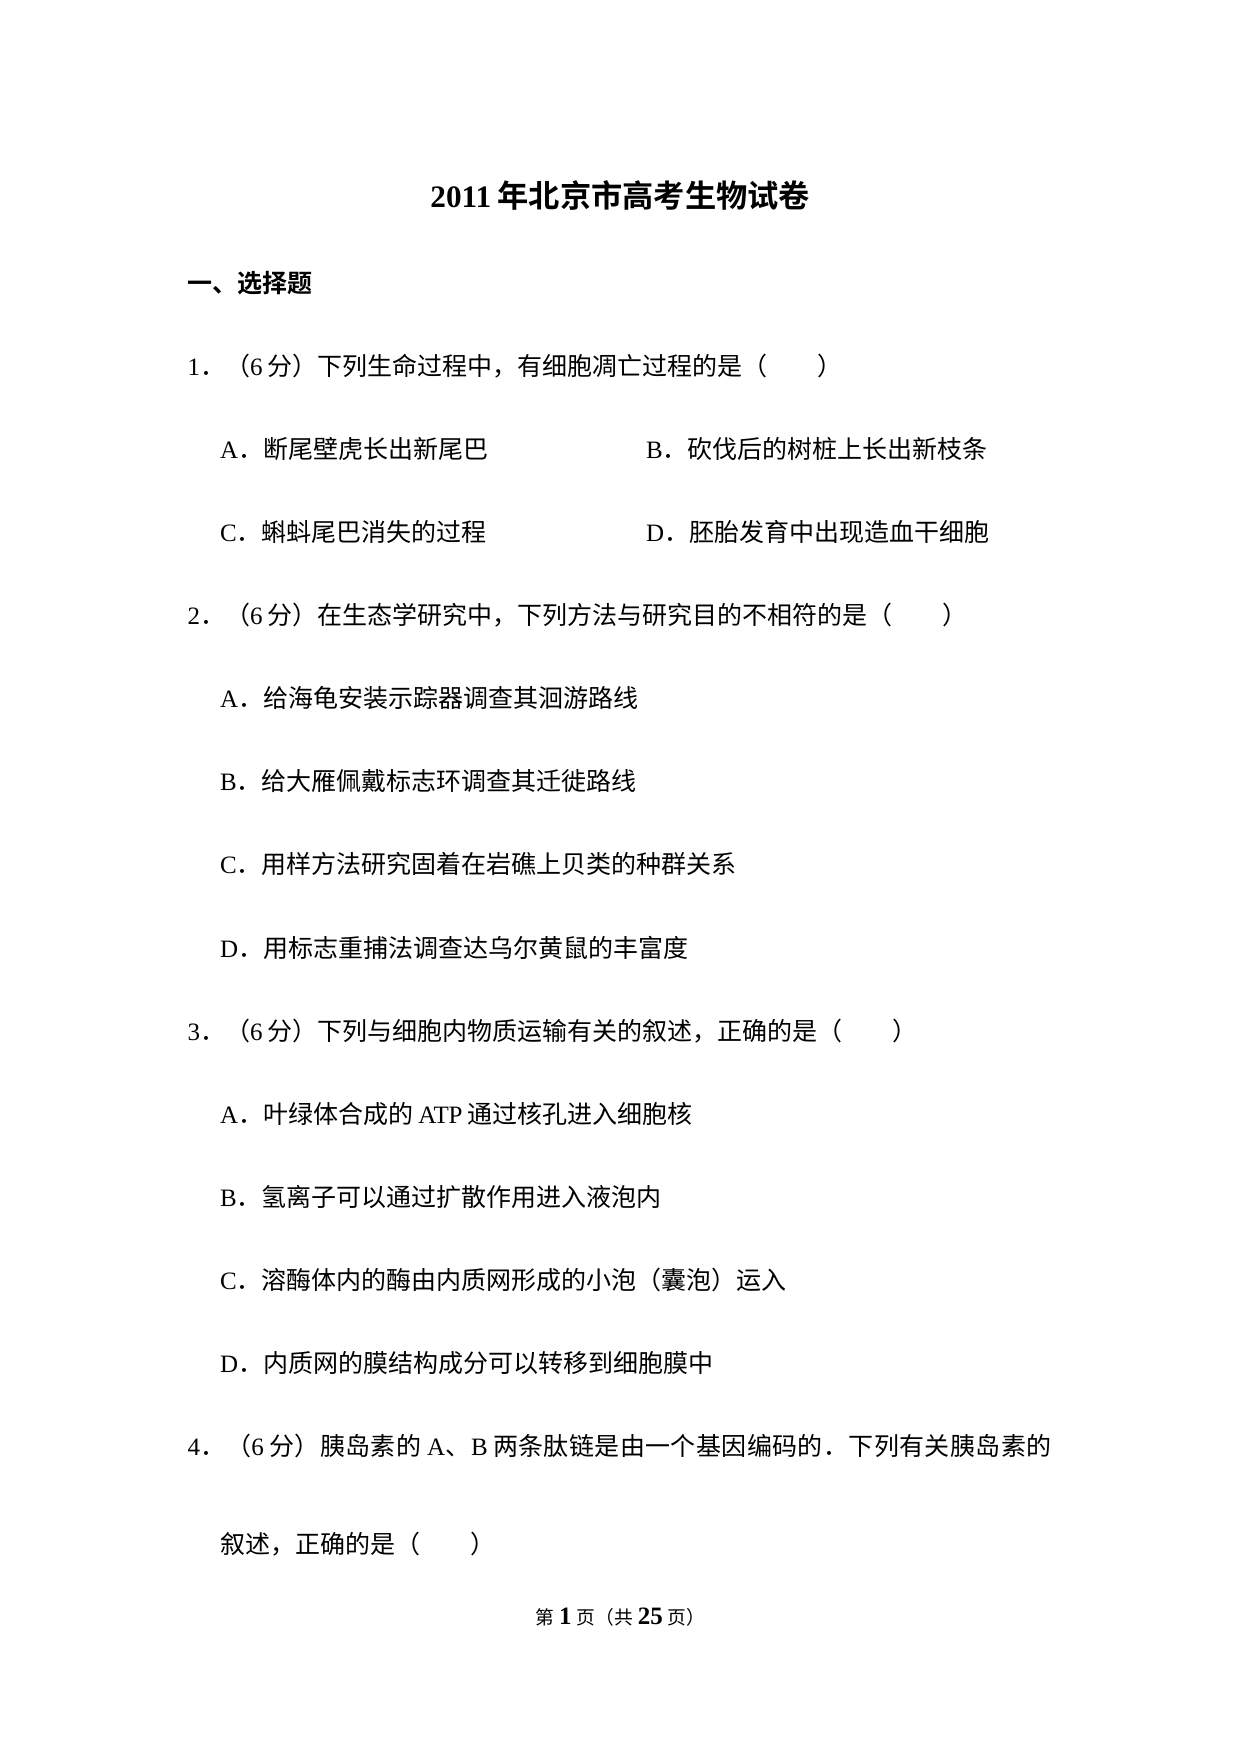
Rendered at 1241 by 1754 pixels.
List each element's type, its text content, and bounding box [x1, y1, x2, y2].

text 3．（6分）下列与细胞内物质运输有关的叙述，正确的是（ ） [187, 997, 1053, 1062]
text 1．（6分）下列生命过程中，有细胞凋亡过程的是（ ） [187, 332, 1053, 397]
text B．给大雁佩戴标志环调查其迁徙路线 [187, 747, 1053, 812]
text C．溶酶体内的酶由内质网形成的小泡（囊泡）运入 [187, 1246, 1053, 1311]
text A．叶绿体合成的ATP通过核孔进入细胞核 [187, 1080, 1053, 1145]
text C．蝌蚪尾巴消失的过程 D．胚胎发育中出现造血干细胞 [187, 498, 1053, 563]
text 4．（6分）胰岛素的A、B两条肽链是由一个基因编码的．下列有关胰岛素的叙述，正确的是（ ） [187, 1412, 1053, 1575]
text D．用标志重捕法调查达乌尔黄鼠的丰富度 [187, 914, 1053, 979]
text C．用样方法研究固着在岩礁上贝类的种群关系 [187, 831, 1053, 896]
text 2011年北京市高考生物试卷 [187, 161, 1053, 226]
text A．断尾壁虎长出新尾巴 B．砍伐后的树桩上长出新枝条 [187, 415, 1053, 480]
text D．内质网的膜结构成分可以转移到细胞膜中 [187, 1329, 1053, 1394]
text 一、选择题 [187, 249, 1053, 314]
text B．氢离子可以通过扩散作用进入液泡内 [187, 1163, 1053, 1228]
text A．给海龟安装示踪器调查其洄游路线 [187, 664, 1053, 729]
text 2．（6分）在生态学研究中，下列方法与研究目的不相符的是（ ） [187, 581, 1053, 646]
